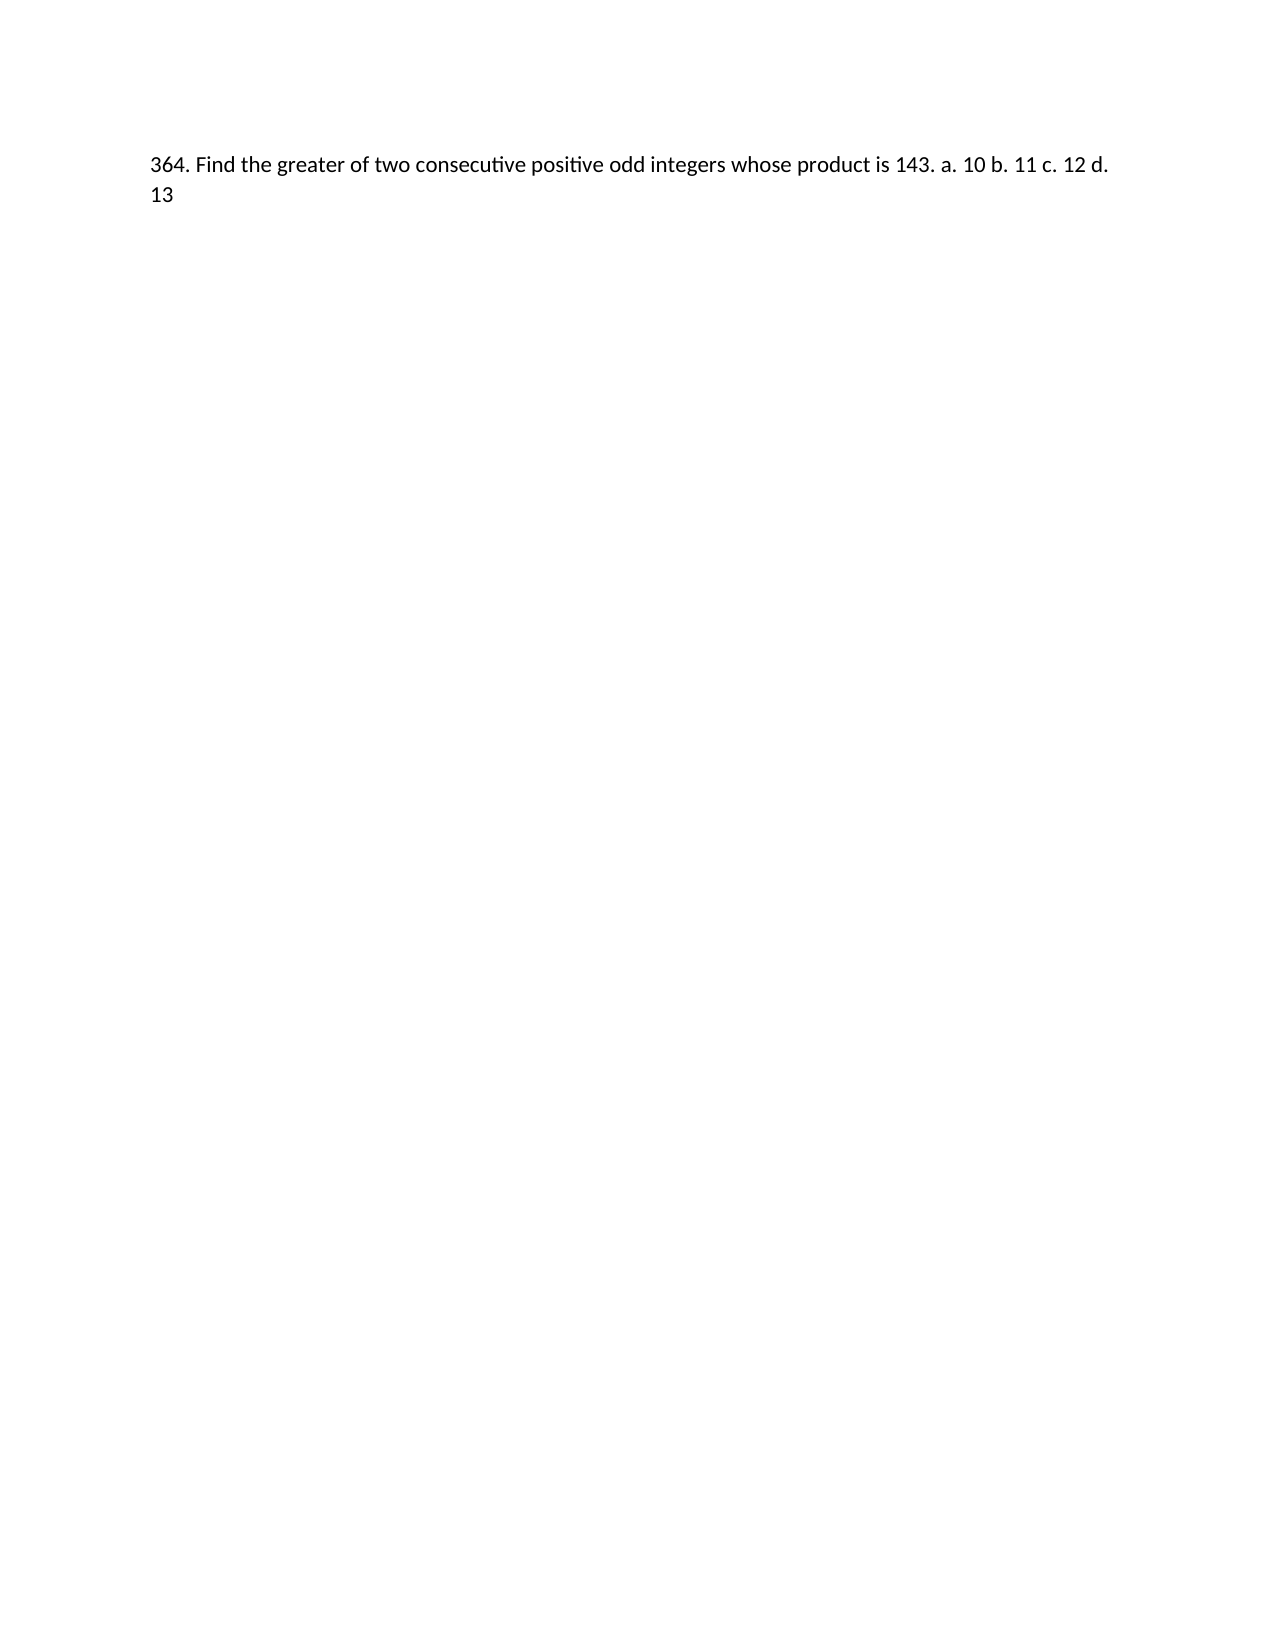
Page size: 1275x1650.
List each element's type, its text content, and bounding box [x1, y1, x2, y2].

text 364. Find the greater of two consecutive positive odd integers whose product is 143. a. 10 b. 11 c. 12 d. 13 [150, 150, 1125, 208]
